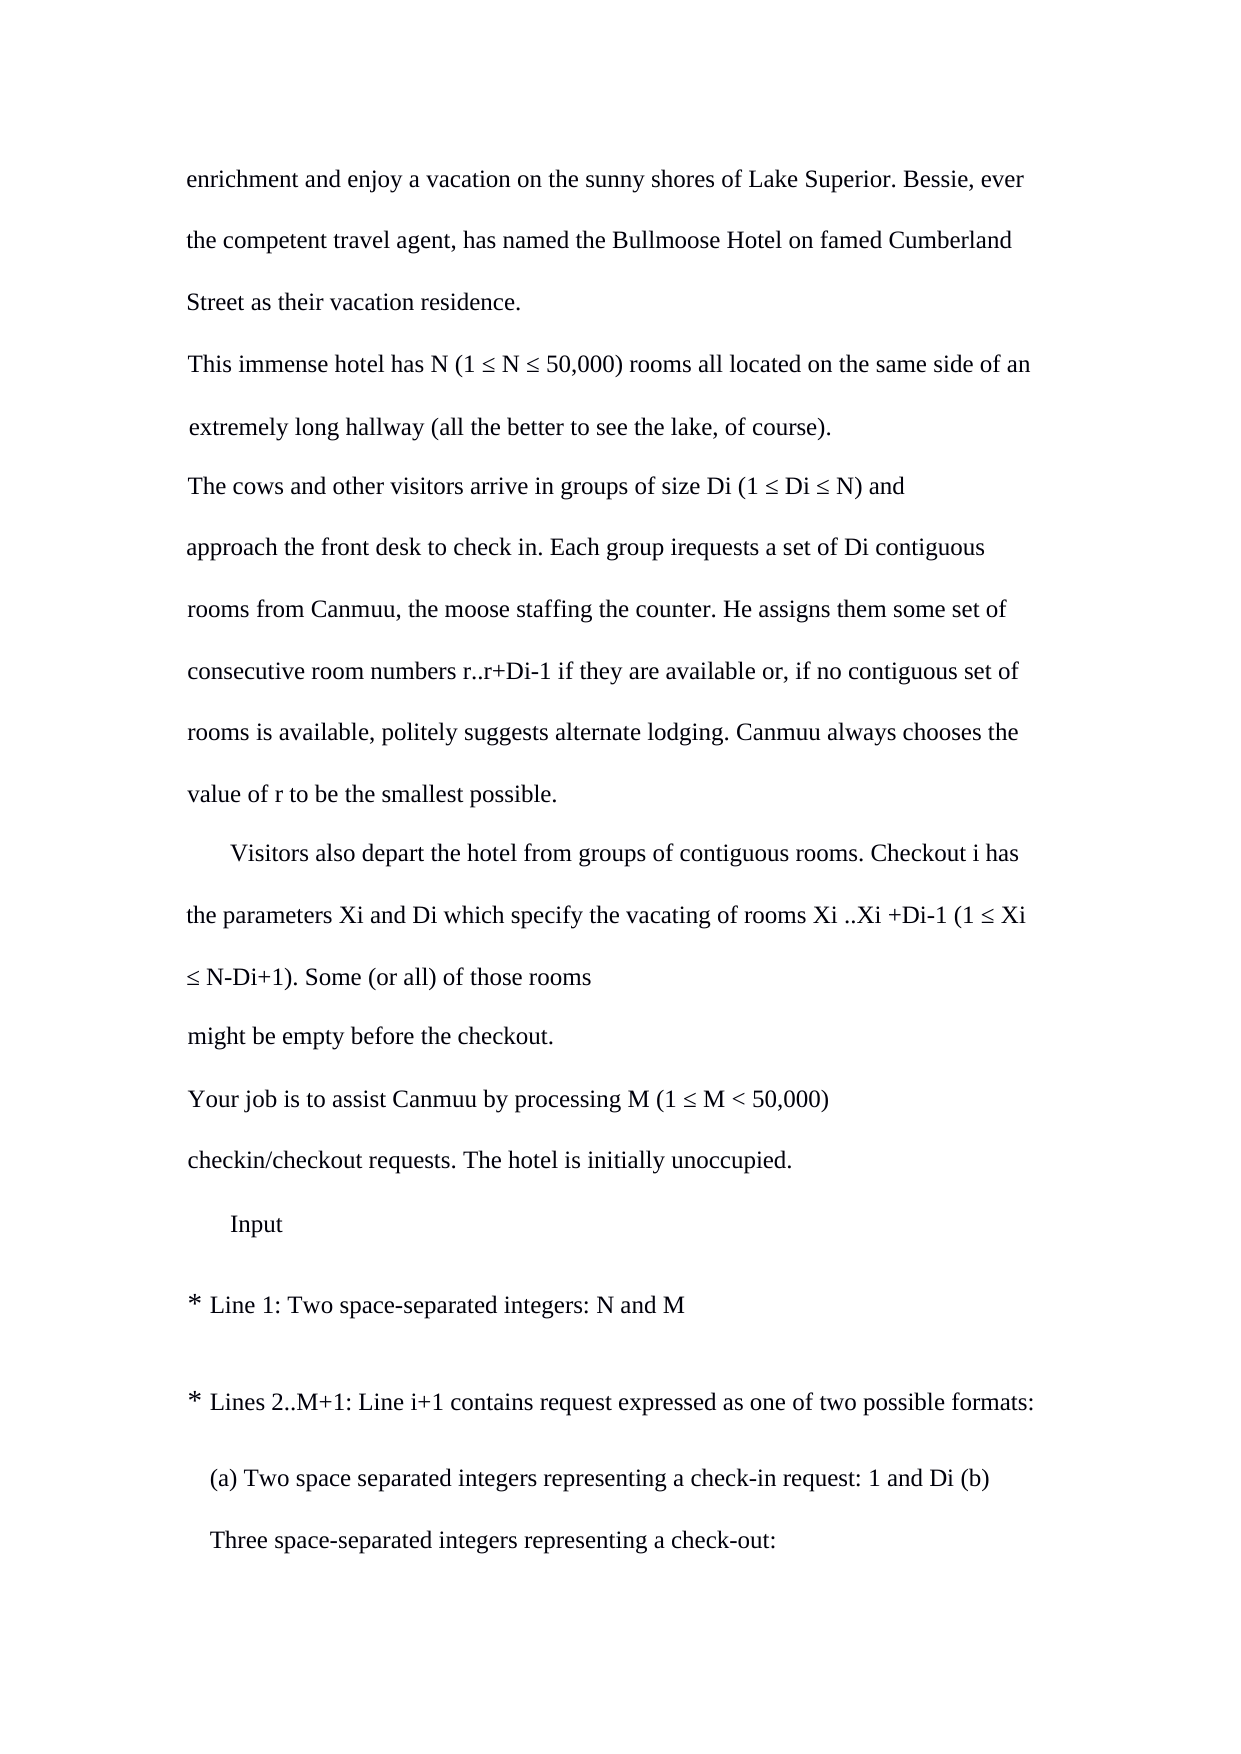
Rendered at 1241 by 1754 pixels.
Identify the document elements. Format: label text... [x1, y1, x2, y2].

text might be empty before the checkout. [187, 1019, 1051, 1051]
text Visitors also depart the hotel from groups of contiguous rooms. Checkout i has the parameters Xi and Di which specify the vacating of rooms Xi ..Xi +Di-1 (1 ≤ Xi ≤ N-Di+1). Some (or all) of those rooms [186, 836, 1039, 992]
text The cows and other visitors arrive in groups of size Di (1 ≤ Di ≤ N) and [187, 469, 1038, 502]
text Input [230, 1207, 1051, 1239]
text approach the front desk to check in. Each group irequests a set of Di contiguous rooms from Canmuu, the moose staffing the counter. He assigns them some set of consecutive room numbers r..r+Di-1 if they are available or, if no contiguous set of rooms is available, politely suggests alternate lodging. Canmuu always chooses the value of r to be the smallest possible. [186, 531, 1039, 810]
text Your job is to assist Canmuu by processing M (1 ≤ M < 50,000) [187, 1082, 1038, 1115]
list Line 1: Two space-separated integers: N and M [187, 1271, 1039, 1336]
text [186, 162, 1039, 318]
list Lines 2..M+1: Line i+1 contains request expressed as one of two possible formats: (a) Two space separated integers representing a check-in request: 1 and Di (b) Three space-separated integers representing a check-out: [187, 1367, 1039, 1555]
text checkin/checkout requests. The hotel is initially unoccupied. [187, 1144, 1051, 1176]
text This immense hotel has N (1 ≤ N ≤ 50,000) rooms all located on the same side of an extremely long hallway (all the better to see the lake, of course). [187, 348, 1051, 442]
